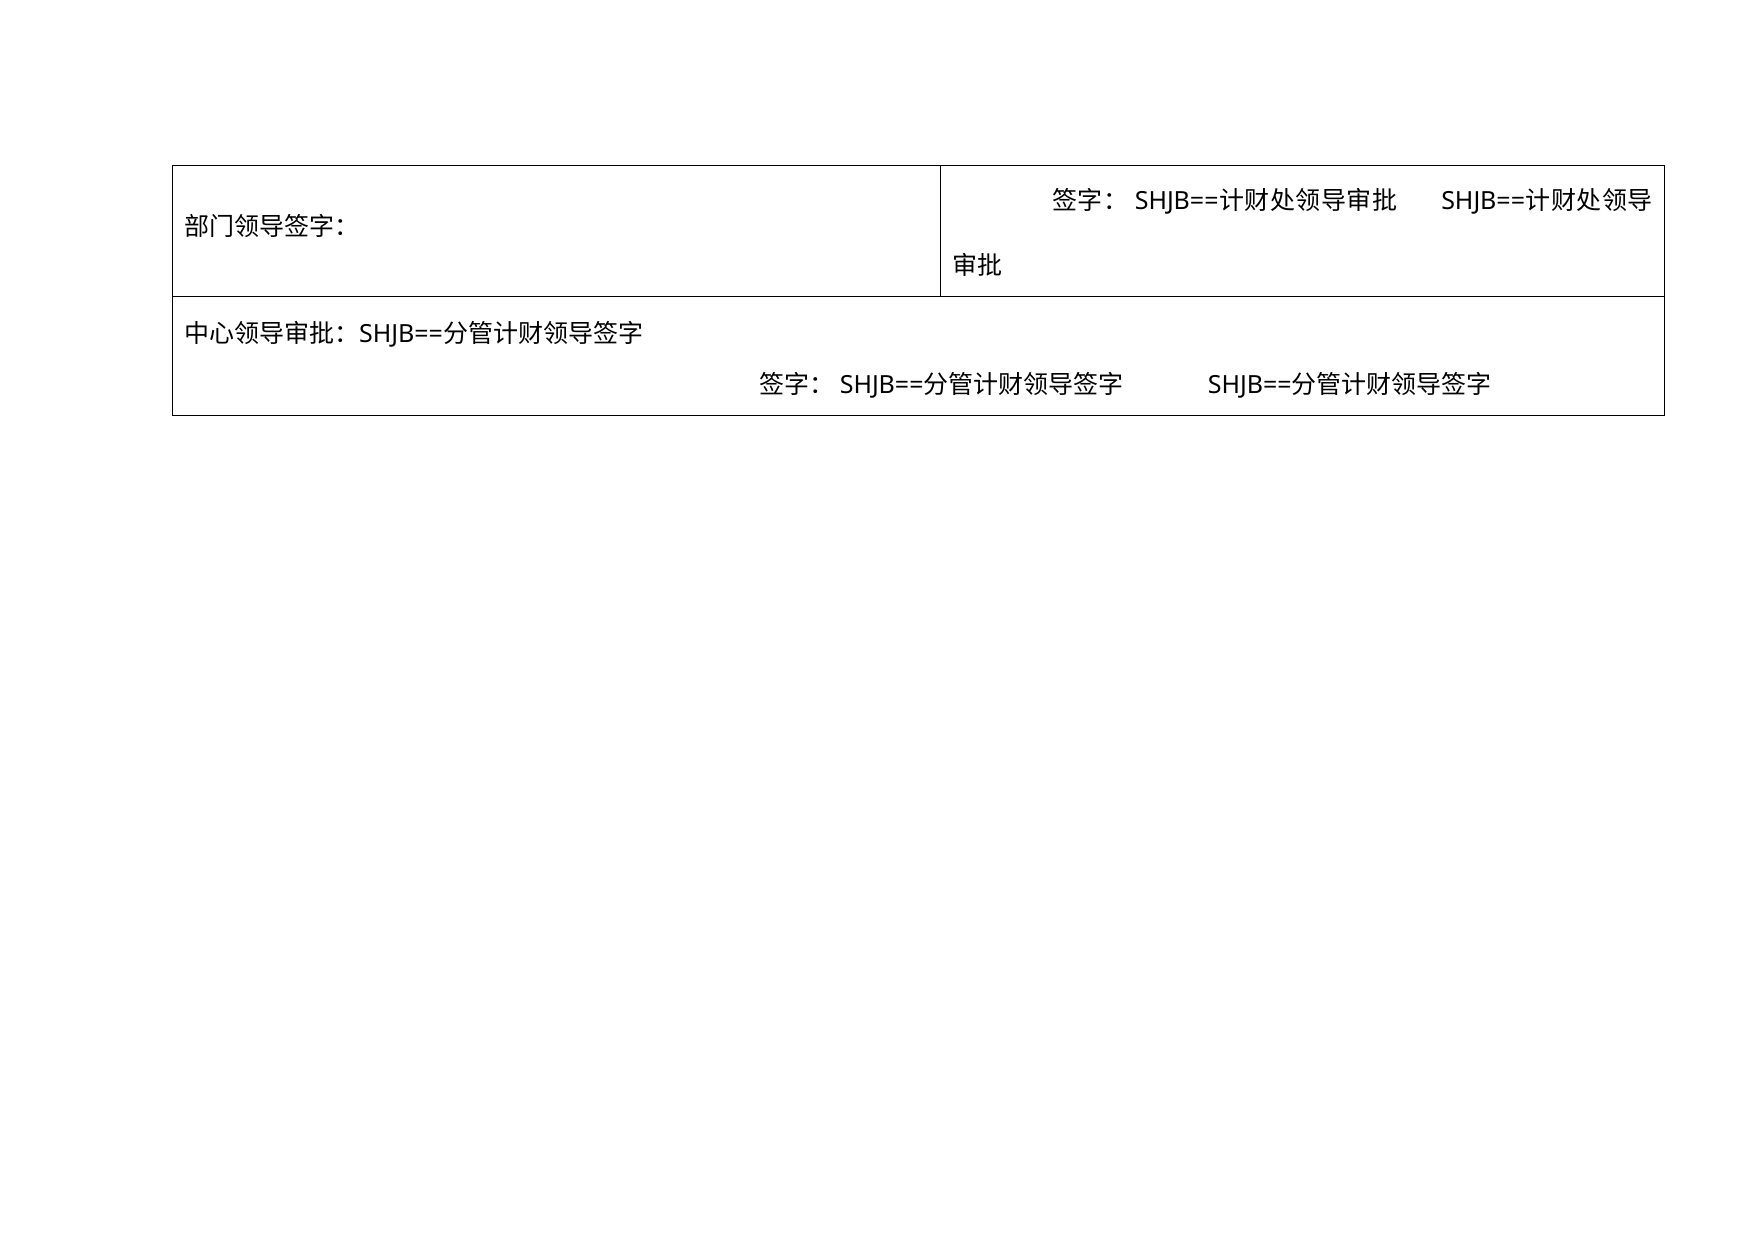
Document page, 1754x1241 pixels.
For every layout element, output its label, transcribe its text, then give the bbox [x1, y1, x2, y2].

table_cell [941, 166, 1664, 296]
table_cell 部门经办人签字： 部门领导签字： [173, 166, 940, 296]
table_cell 中心领导审批：SHJB==分管计财领导签字 签字： SHJB==分管计财领导签字 SHJB==分管计财领导签字 [173, 297, 1664, 415]
